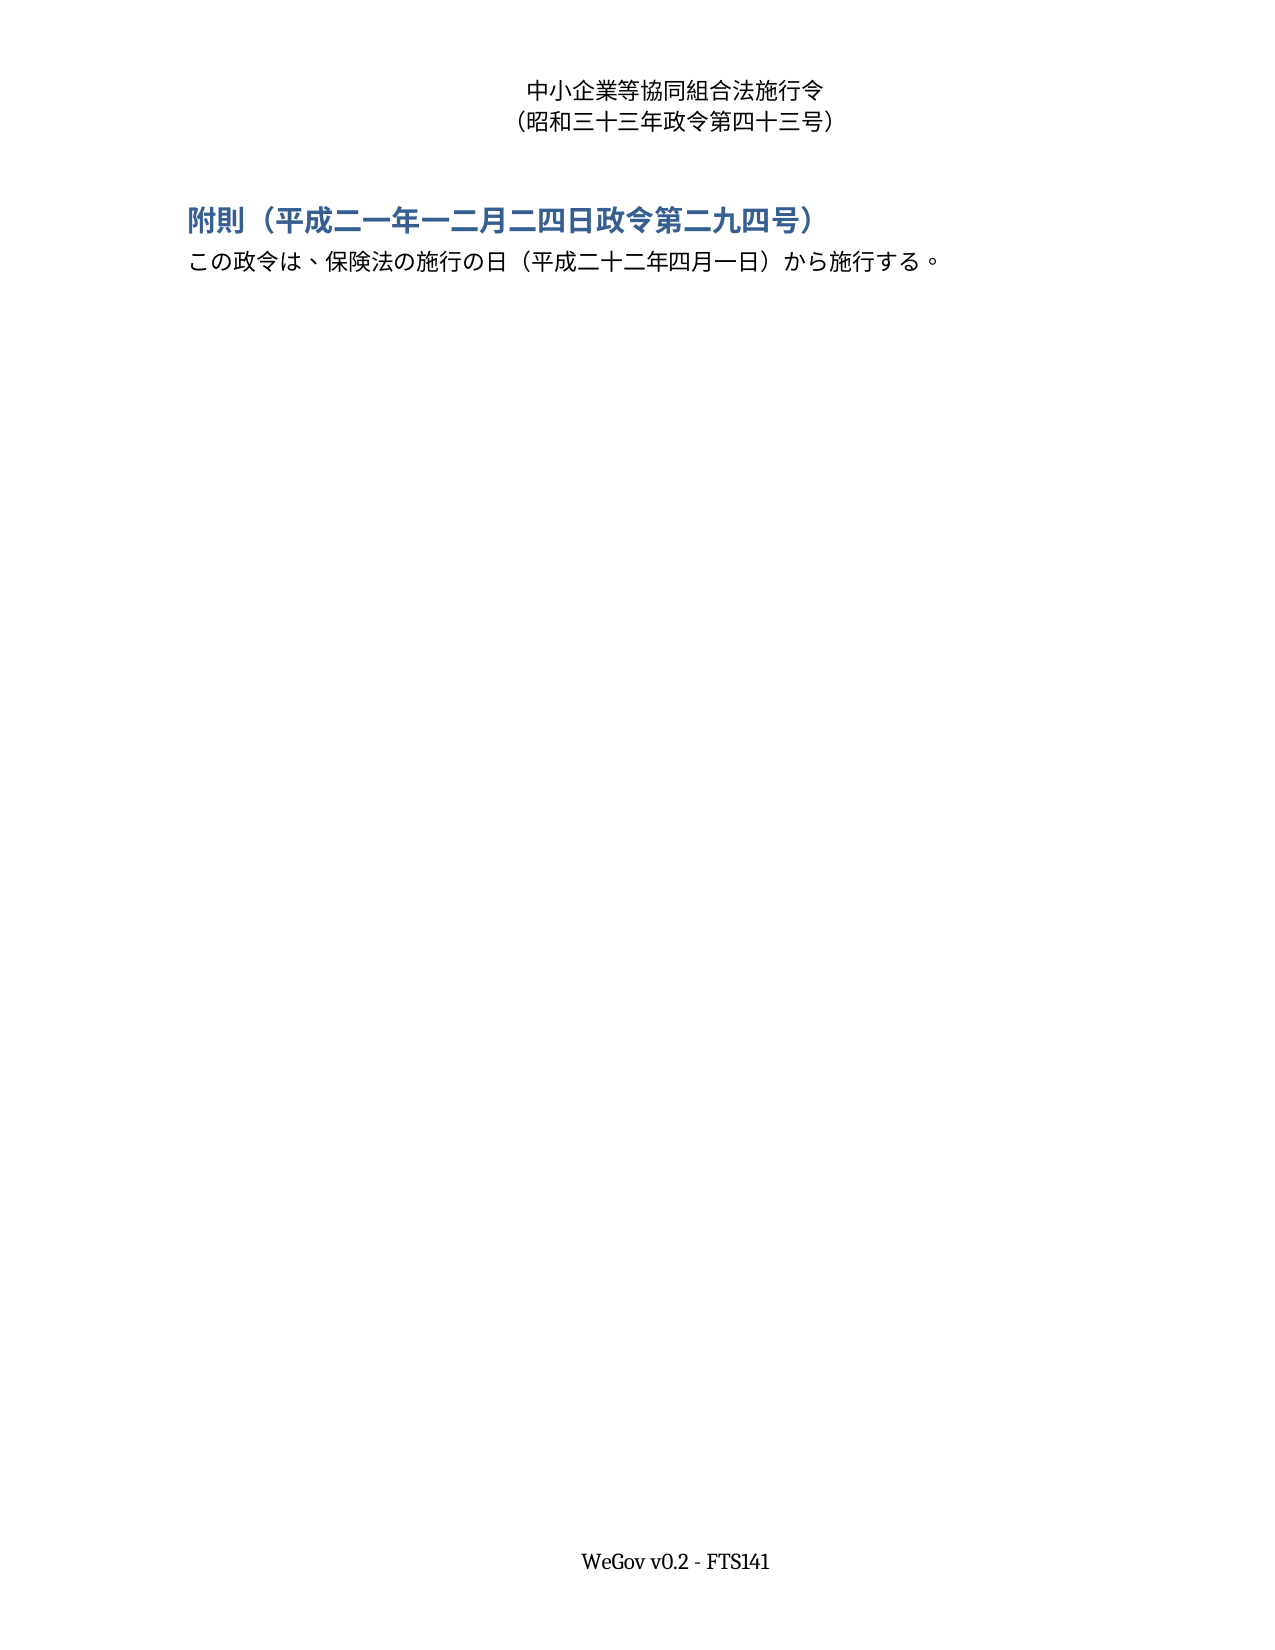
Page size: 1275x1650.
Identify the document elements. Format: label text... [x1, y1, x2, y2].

text この政令は、保険法の施行の日（平成二十二年四月一日）から施行する。 [187, 246, 1087, 277]
subtitle 附則（平成二一年一二月二四日政令第二九四号） [187, 200, 1087, 240]
